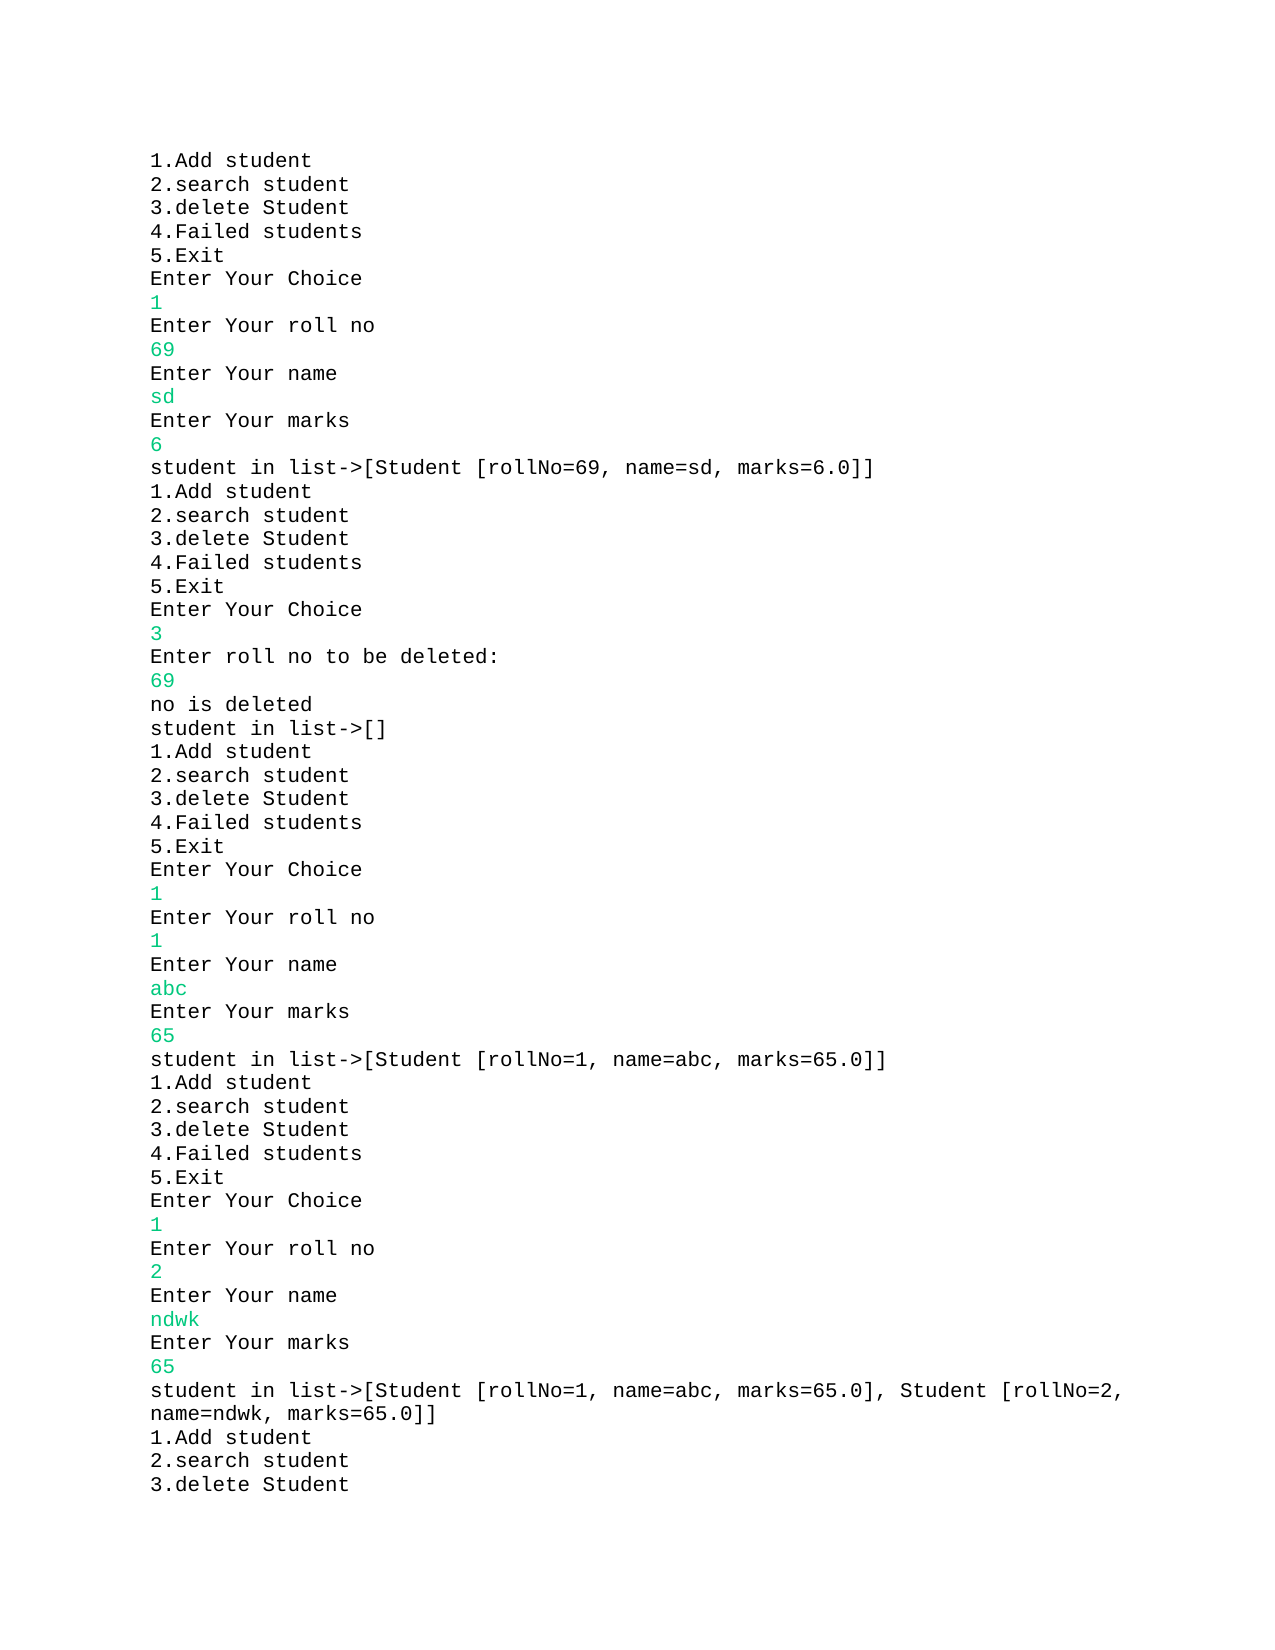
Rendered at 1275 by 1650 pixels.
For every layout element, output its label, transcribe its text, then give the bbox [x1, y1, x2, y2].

text Enter Your Choice [150, 1190, 1125, 1214]
text student in list->[Student [rollNo=1, name=abc, marks=65.0], Student [rollNo=2, name=ndwk, marks=65.0]] [150, 1379, 1125, 1427]
text Enter Your name [150, 363, 1125, 386]
text 3.delete Student [150, 197, 1125, 221]
text 2.search student [150, 1096, 1125, 1119]
text 1 [150, 930, 1125, 954]
text 1.Add student [150, 1072, 1125, 1096]
text Enter Your roll no [150, 1238, 1125, 1261]
text 4.Failed students [150, 812, 1125, 836]
text Enter Your Choice [150, 859, 1125, 883]
text Enter roll no to be deleted: [150, 647, 1125, 670]
text 4.Failed students [150, 552, 1125, 576]
text sd [150, 386, 1125, 410]
text Enter Your Choice [150, 599, 1125, 623]
text 3.delete Student [150, 528, 1125, 552]
text no is deleted [150, 694, 1125, 717]
text Enter Your Choice [150, 268, 1125, 292]
text ndwk [150, 1309, 1125, 1332]
text 1 [150, 883, 1125, 907]
text 3.delete Student [150, 788, 1125, 812]
text 1.Add student [150, 741, 1125, 765]
text student in list->[] [150, 717, 1125, 741]
text 2 [150, 1261, 1125, 1285]
text Enter Your roll no [150, 907, 1125, 930]
text 5.Exit [150, 576, 1125, 599]
text 69 [150, 670, 1125, 694]
text 2.search student [150, 1451, 1125, 1474]
text 69 [150, 339, 1125, 363]
text 2.search student [150, 765, 1125, 788]
text Enter Your marks [150, 1332, 1125, 1356]
text 2.search student [150, 505, 1125, 528]
text 65 [150, 1025, 1125, 1048]
text 2.search student [150, 174, 1125, 197]
text Enter Your marks [150, 1001, 1125, 1025]
text Enter Your name [150, 954, 1125, 978]
text 1 [150, 292, 1125, 316]
text 1.Add student [150, 481, 1125, 505]
text 4.Failed students [150, 221, 1125, 244]
text 3 [150, 623, 1125, 647]
text Enter Your name [150, 1285, 1125, 1309]
text 3.delete Student [150, 1474, 1125, 1498]
text student in list->[Student [rollNo=1, name=abc, marks=65.0]] [150, 1048, 1125, 1072]
text Enter Your marks [150, 410, 1125, 434]
text 6 [150, 434, 1125, 457]
text 5.Exit [150, 836, 1125, 859]
text 65 [150, 1356, 1125, 1379]
text 1 [150, 1214, 1125, 1238]
text abc [150, 978, 1125, 1001]
text 5.Exit [150, 1167, 1125, 1190]
text student in list->[Student [rollNo=69, name=sd, marks=6.0]] [150, 457, 1125, 481]
text 3.delete Student [150, 1119, 1125, 1143]
text Enter Your roll no [150, 316, 1125, 339]
text 4.Failed students [150, 1143, 1125, 1167]
text 1.Add student [150, 150, 1125, 174]
text 1.Add student [150, 1427, 1125, 1451]
text 5.Exit [150, 244, 1125, 268]
